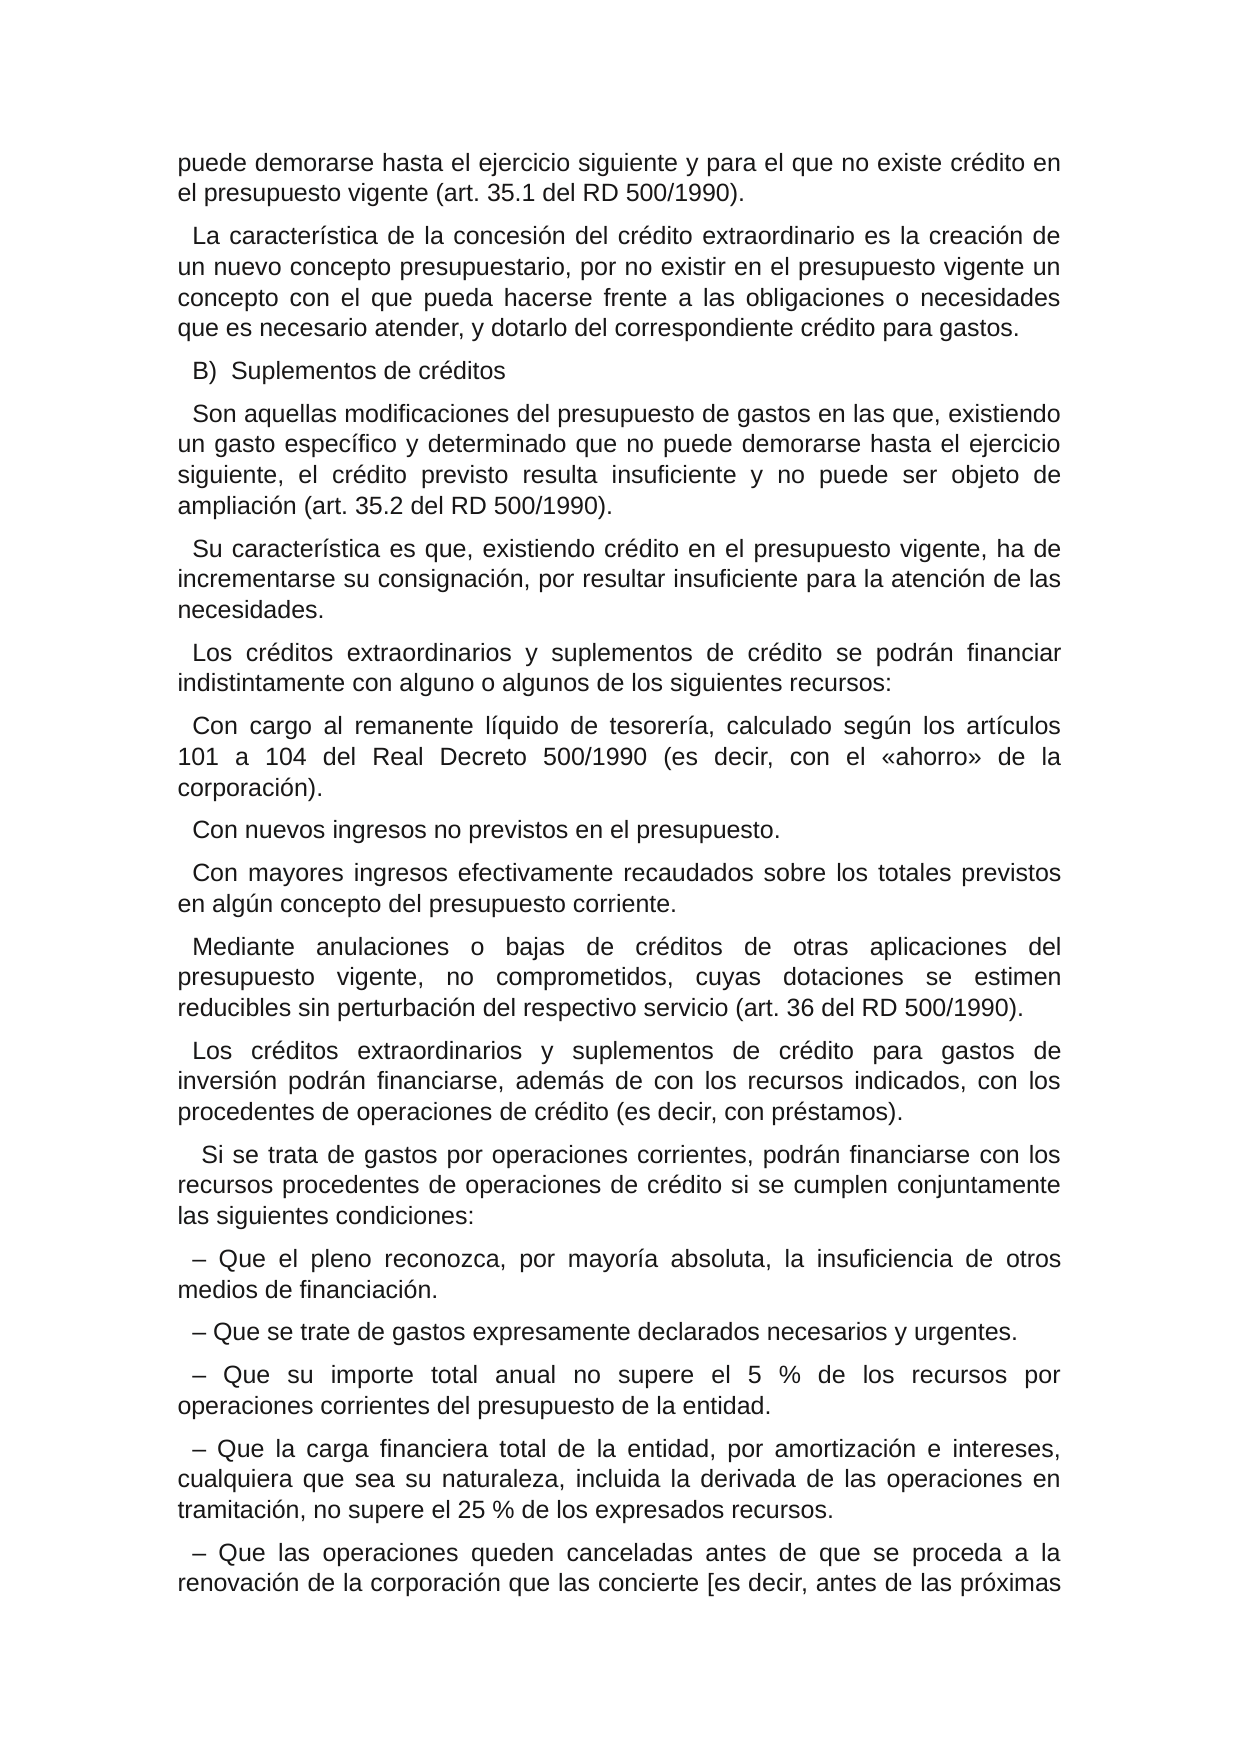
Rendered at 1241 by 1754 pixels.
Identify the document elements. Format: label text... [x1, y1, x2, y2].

text ‒ Que la carga financiera total de la entidad, por amortización e intereses, cualquiera que sea su naturaleza, incluida la derivada de las operaciones en tramitación, no supere el 25 % de los expresados recursos. [177, 1433, 1063, 1524]
text Son aquellas modificaciones del presupuesto de gastos en las que, existiendo un gasto específico y determinado que no puede demorarse hasta el ejercicio siguiente, el crédito previsto resulta insuficiente y no puede ser objeto de ampliación (art. 35.2 del RD 500/1990). [177, 399, 1063, 519]
text Su característica es que, existiendo crédito en el presupuesto vigente, ha de incrementarse su consignación, por resultar insuficiente para la atención de las necesidades. [177, 533, 1063, 624]
text Si se trata de gastos por operaciones corrientes, podrán financiarse con los recursos procedentes de operaciones de crédito si se cumplen conjuntamente las siguientes condiciones: [177, 1140, 1063, 1230]
text Los créditos extraordinarios y suplementos de crédito para gastos de inversión podrán financiarse, además de con los recursos indicados, con los procedentes de operaciones de crédito (es decir, con préstamos). [177, 1036, 1063, 1126]
text Los créditos extraordinarios y suplementos de crédito se podrán financiar indistintamente con alguno o algunos de los siguientes recursos: [177, 638, 1063, 697]
text ‒ Que se trate de gastos expresamente declarados necesarios y urgentes. [177, 1317, 1063, 1346]
text B) Suplementos de créditos [177, 356, 1063, 385]
text ‒ Que el pleno reconozca, por mayoría absoluta, la insuficiencia de otros medios de financiación. [177, 1244, 1063, 1303]
text La característica de la concesión del crédito extraordinario es la creación de un nuevo concepto presupuestario, por no existir en el presupuesto vigente un concepto con el que pueda hacerse frente a las obligaciones o necesidades que es necesario atender, y dotarlo del correspondiente crédito para gastos. [177, 221, 1063, 342]
text Con cargo al remanente líquido de tesorería, calculado según los artículos 101 a 104 del Real Decreto 500/1990 (es decir, con el «ahorro» de la corporación). [177, 711, 1063, 801]
text Con mayores ingresos efectivamente recaudados sobre los totales previstos en algún concepto del presupuesto corriente. [177, 858, 1063, 917]
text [177, 1538, 1063, 1597]
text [177, 148, 1063, 207]
text ‒ Que su importe total anual no supere el 5 % de los recursos por operaciones corrientes del presupuesto de la entidad. [177, 1360, 1063, 1419]
text Mediante anulaciones o bajas de créditos de otras aplicaciones del presupuesto vigente, no comprometidos, cuyas dotaciones se estimen reducibles sin perturbación del respectivo servicio (art. 36 del RD 500/1990). [177, 931, 1063, 1022]
text Con nuevos ingresos no previstos en el presupuesto. [177, 815, 1063, 844]
